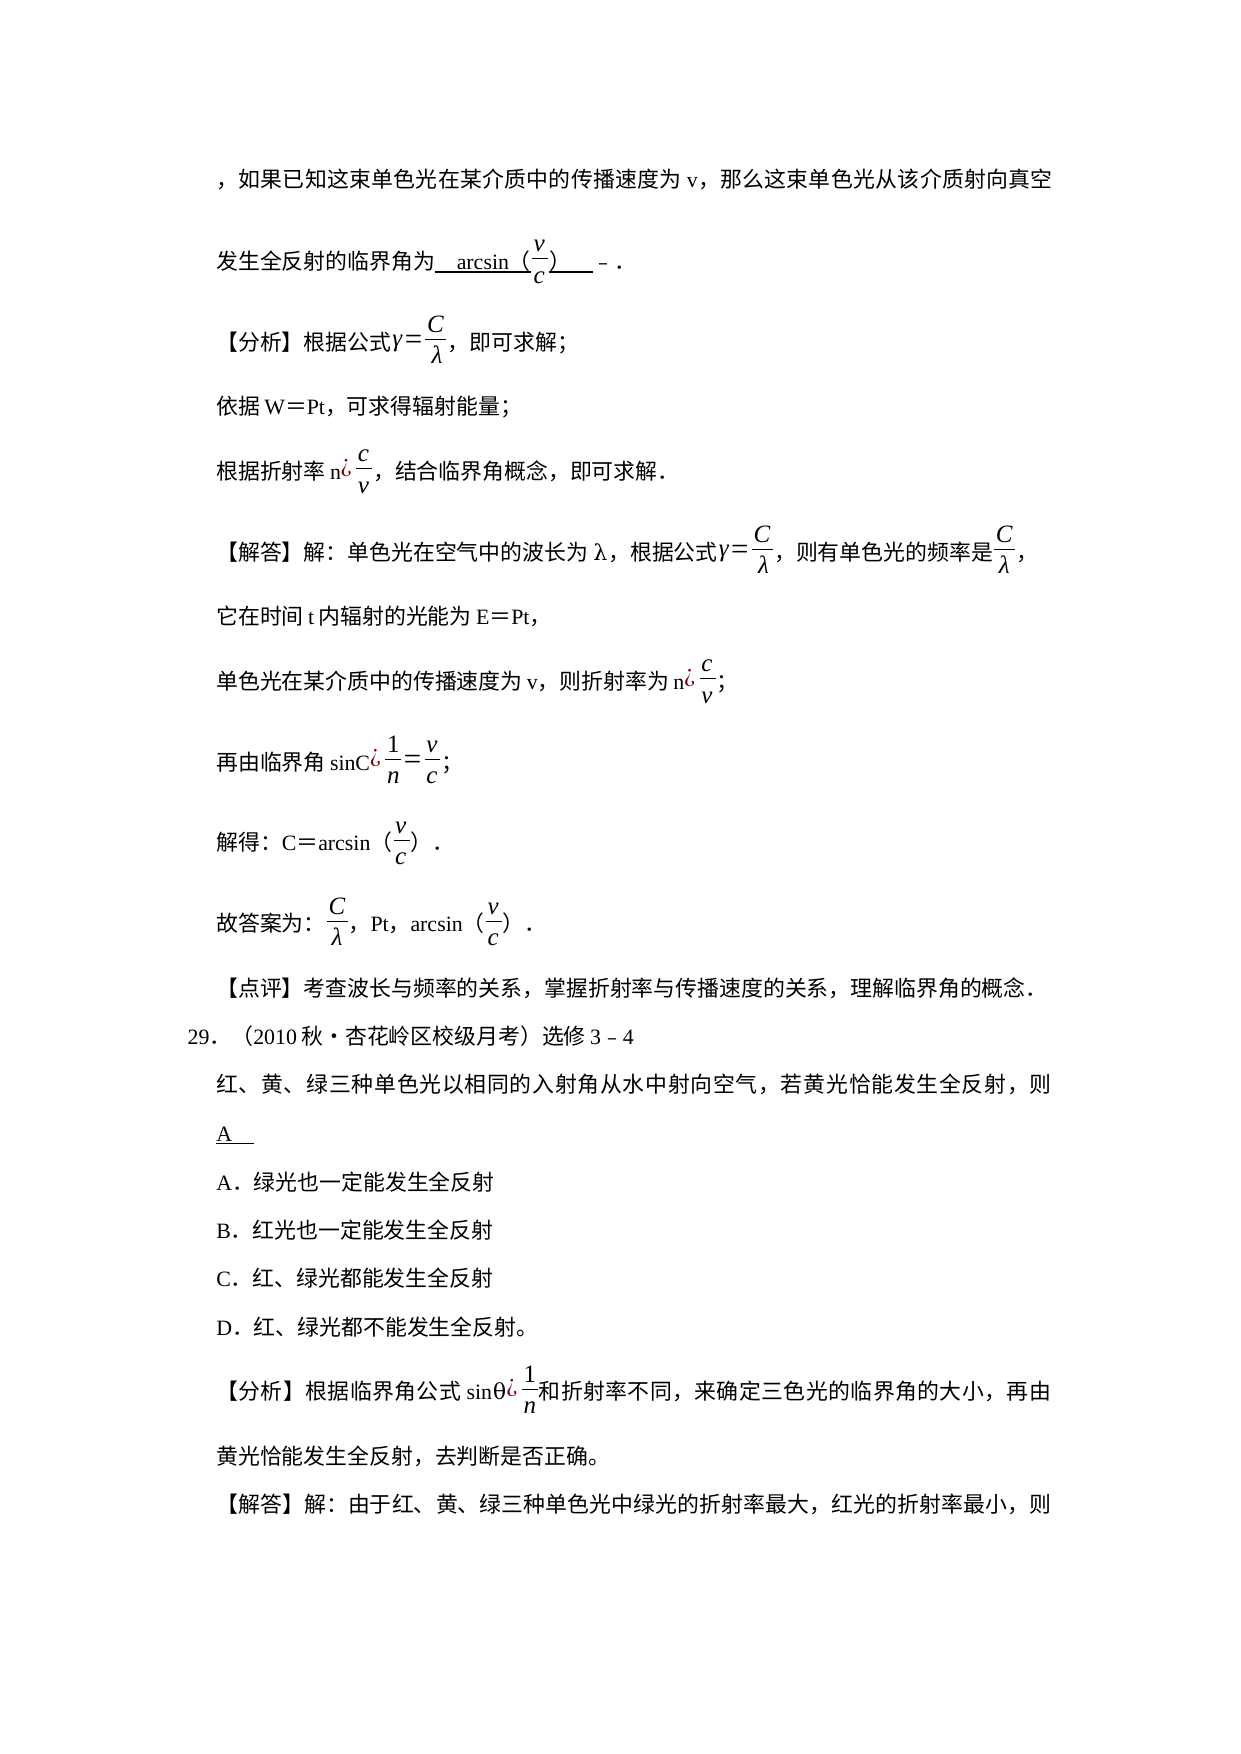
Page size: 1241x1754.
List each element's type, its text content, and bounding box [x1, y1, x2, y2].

text 再由临界角sinC； [216, 728, 1053, 793]
text C．红、绿光都能发生全反射 [216, 1261, 1053, 1293]
text B．红光也一定能发生全反射 [216, 1212, 1053, 1245]
text 【点评】考查波长与频率的关系，掌握折射率与传播速度的关系，理解临界角的概念． [216, 970, 1053, 1003]
text D．红、绿光都不能发生全反射。 [216, 1309, 1053, 1342]
text 依据W＝Pt，可求得辐射能量； [216, 389, 1053, 421]
text 故答案为：，Pt，arcsin（）． [216, 889, 1053, 954]
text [187, 162, 1053, 292]
text 解得：C＝arcsin（）． [216, 809, 1053, 874]
text 它在时间t内辐射的光能为E＝Pt， [216, 599, 1053, 631]
text 【分析】根据公式，即可求解； [216, 308, 1053, 373]
text 【分析】根据临界角公式sinθ和折射率不同，来确定三色光的临界角的大小，再由黄光恰能发生全反射，去判断是否正确。 [216, 1357, 1053, 1471]
text 红、黄、绿三种单色光以相同的入射角从水中射向空气，若黄光恰能发生全反射，则 A [216, 1067, 1053, 1148]
text 【解答】解：单色光在空气中的波长为λ，根据公式，则有单色光的频率是， [216, 518, 1053, 583]
text 29．（2010秋•杏花岭区校级月考）选修3﹣4 [187, 1019, 1053, 1051]
text 单色光在某介质中的传播速度为v，则折射率为n； [216, 647, 1053, 712]
text 根据折射率n，结合临界角概念，即可求解． [216, 437, 1053, 502]
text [216, 1487, 1053, 1519]
text A．绿光也一定能发生全反射 [216, 1164, 1053, 1197]
